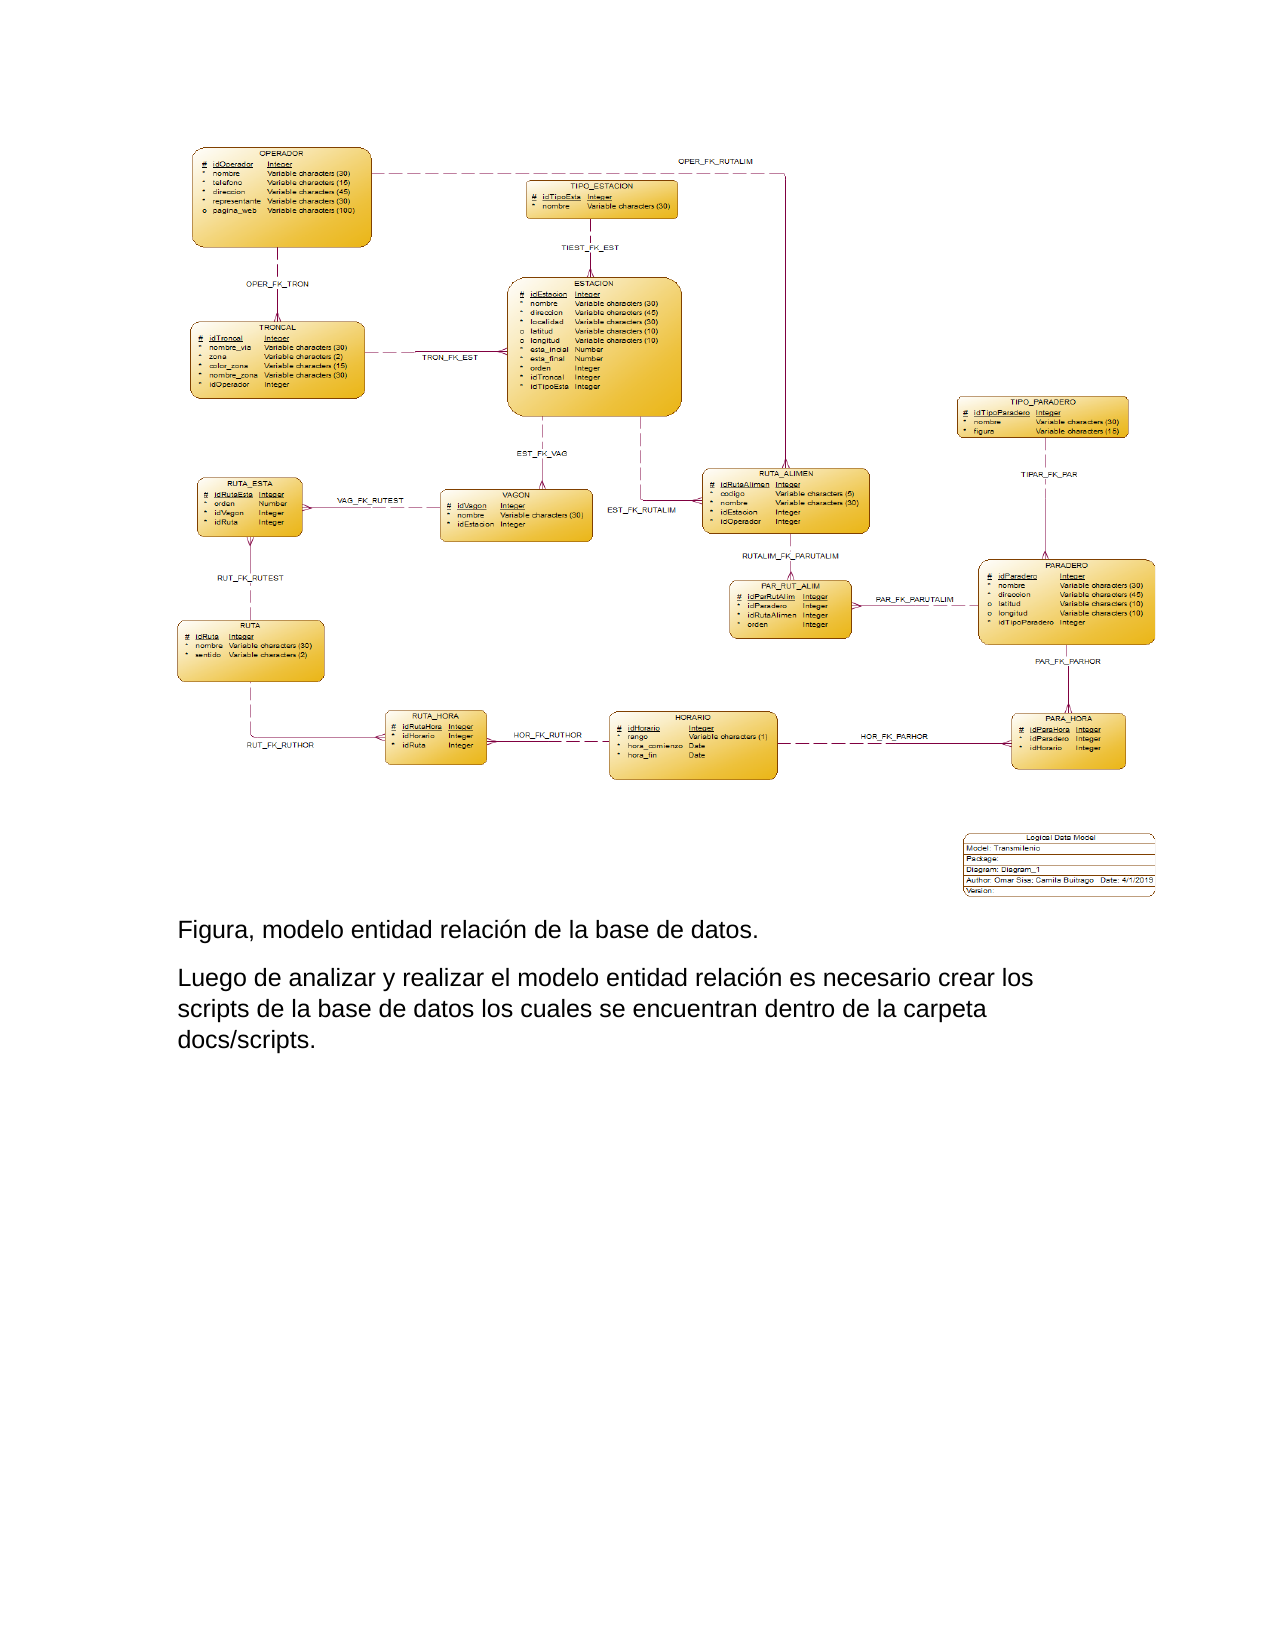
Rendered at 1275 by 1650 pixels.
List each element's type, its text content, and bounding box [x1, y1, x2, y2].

picture [177, 147, 1156, 897]
text Luego de analizar y realizar el modelo entidad relación es necesario crear los scripts de la base de datos los cuales se encuentran dentro de la carpeta docs/scripts. [177, 963, 1098, 1054]
text Figura, modelo entidad relación de la base de datos. [177, 915, 1098, 944]
